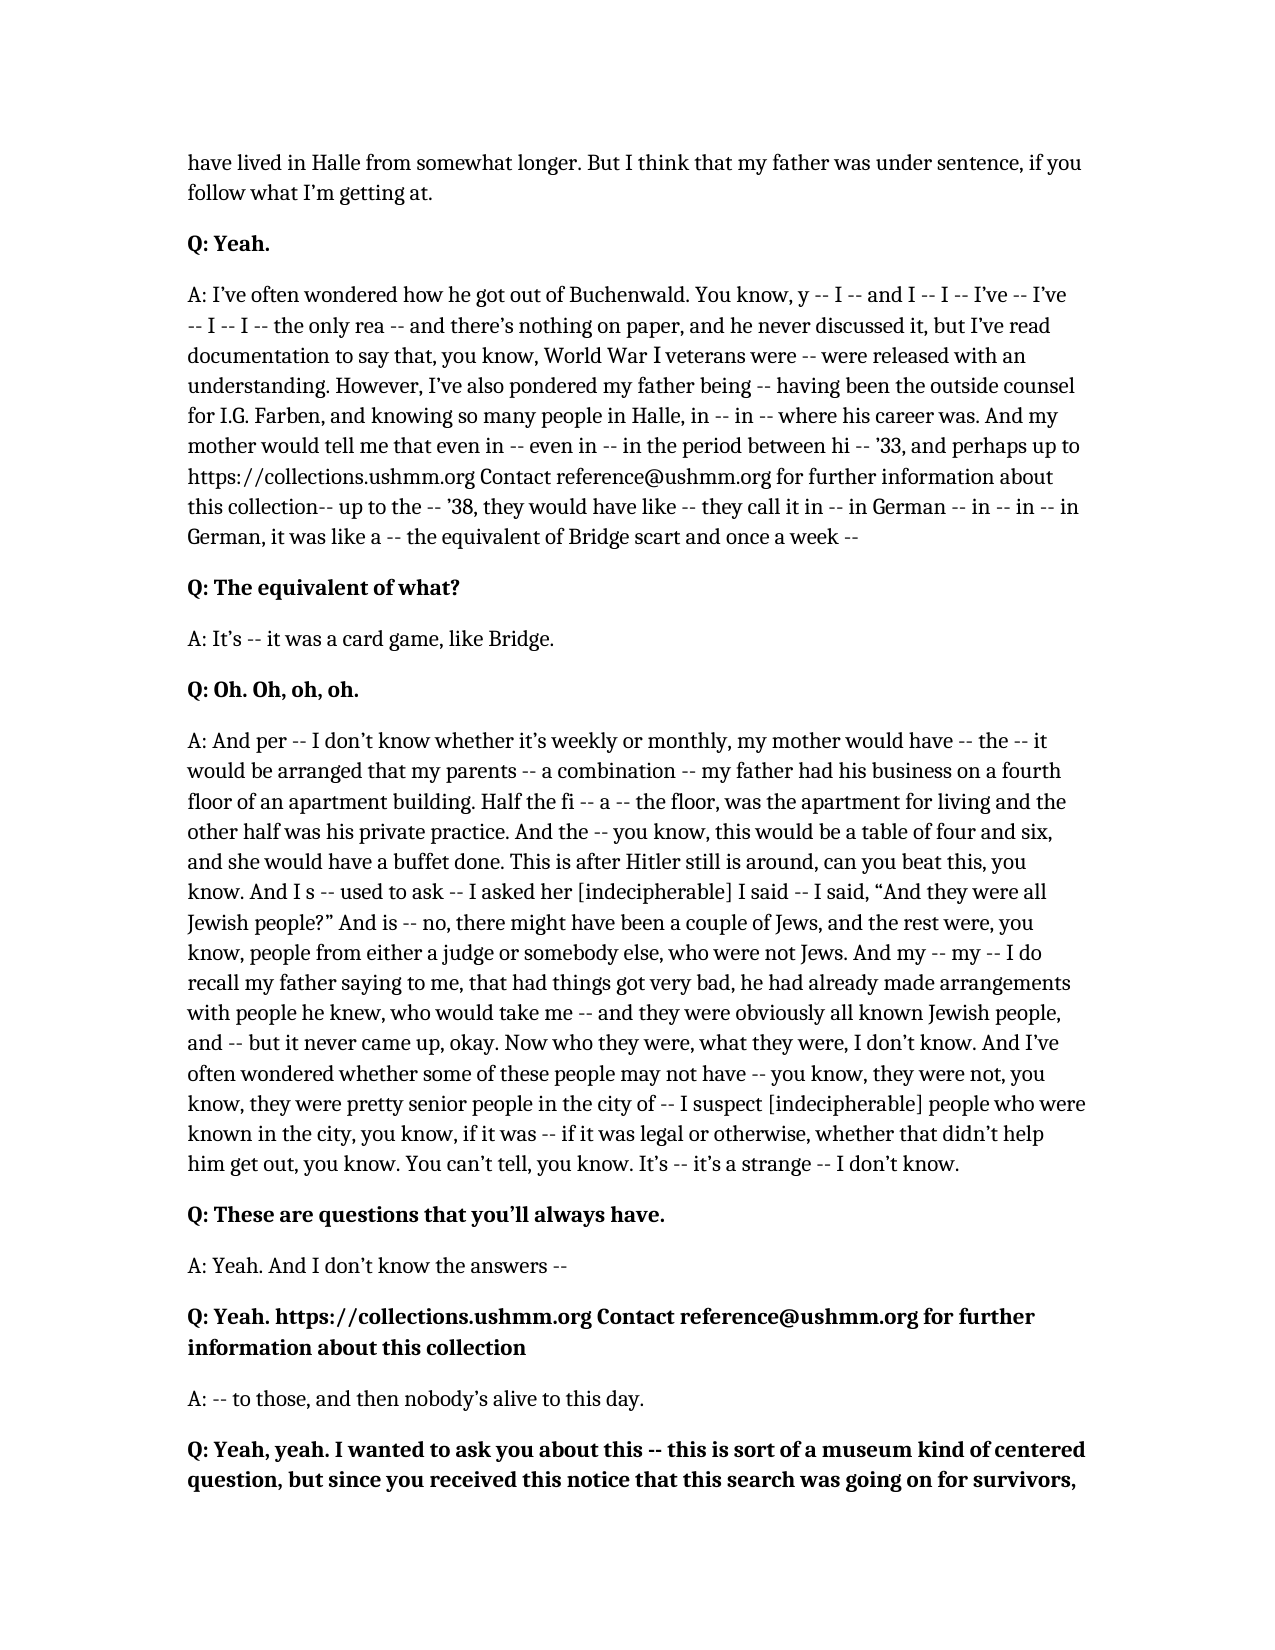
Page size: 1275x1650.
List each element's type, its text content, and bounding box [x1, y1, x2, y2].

text Q: These are questions that you’ll always have. [187, 1202, 1087, 1228]
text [187, 1436, 1087, 1493]
text A: Yeah. And I don’t know the answers -- [187, 1253, 1087, 1279]
text Q: Oh. Oh, oh, oh. [187, 677, 1087, 703]
text A: It’s -- it was a card game, like Bridge. [187, 626, 1087, 652]
text A: And per -- I don’t know whether it’s weekly or monthly, my mother would have -- the -- it would be arranged that my parents -- a combination -- my father had his business on a fourth floor of an apartment building. Half the fi -- a -- the floor, was the apartment for living and the other half was his private practice. And the -- you know, this would be a table of four and six, and she would have a buffet done. This is after Hitler still is around, can you beat this, you know. And I s -- used to ask -- I asked her [indecipherable] I said -- I said, “And they were all Jewish people?” And is -- no, there might have been a couple of Jews, and the rest were, you know, people from either a judge or somebody else, who were not Jews. And my -- my -- I do recall my father saying to me, that had things got very bad, he had already made arrangements with people he knew, who would take me -- and they were obviously all known Jewish people, and -- but it never came up, okay. Now who they were, what they were, I don’t know. And I’ve often wondered whether some of these people may not have -- you know, they were not, you know, they were pretty senior people in the city of -- I suspect [indecipherable] people who were known in the city, you know, if it was -- if it was legal or otherwise, whether that didn’t help him get out, you know. You can’t tell, you know. It’s -- it’s a strange -- I don’t know. [187, 728, 1087, 1177]
text A: I’ve often wondered how he got out of Buchenwald. You know, y -- I -- and I -- I -- I’ve -- I’ve -- I -- I -- the only rea -- and there’s nothing on paper, and he never discussed it, but I’ve read documentation to say that, you know, World War І veterans were -- were released with an understanding. However, I’ve also pondered my father being -- having been the outside counsel for I.G. Farben, and knowing so many people in Halle, in -- in -- where his career was. And my mother would tell me that even in -- even in -- in the period between hi -- ’33, and perhaps up to https://collections.ushmm.org Contact reference@ushmm.org for further information about this collection-- up to the -- ’38, they would have like -- they call it in -- in German -- in -- in -- in German, it was like a -- the equivalent of Bridge scart and once a week -- [187, 282, 1087, 550]
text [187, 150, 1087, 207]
text Q: Yeah. https://collections.ushmm.org Contact reference@ushmm.org for further information about this collection [187, 1304, 1087, 1361]
text A: -- to those, and then nobody’s alive to this day. [187, 1385, 1087, 1412]
text Q: Yeah. [187, 231, 1087, 258]
text Q: The equivalent of what? [187, 575, 1087, 601]
